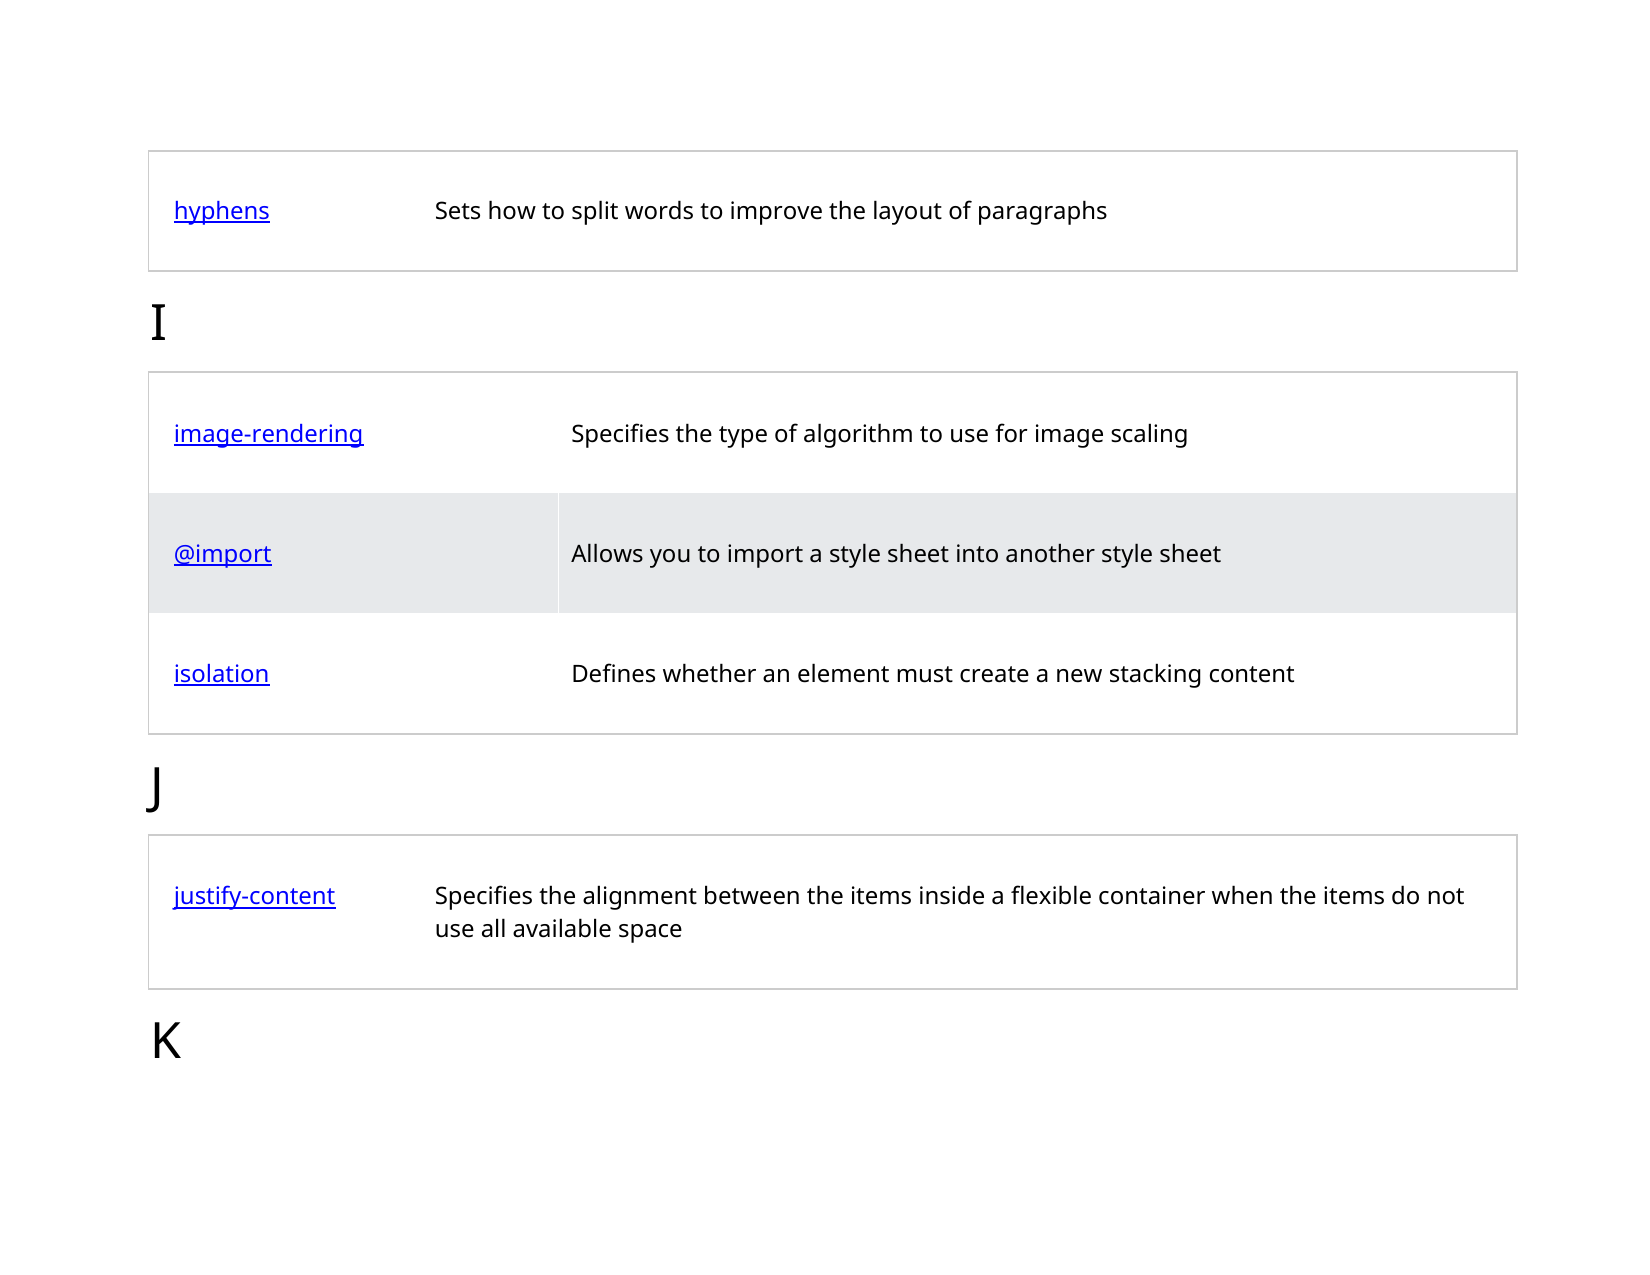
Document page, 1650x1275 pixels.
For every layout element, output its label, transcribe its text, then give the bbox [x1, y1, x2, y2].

table_cell @import [149, 493, 558, 613]
text J [150, 750, 1500, 818]
text I [150, 287, 1500, 355]
table_cell Sets how to split words to improve the layout of paragraphs [422, 152, 1516, 270]
table_cell hyphens [149, 152, 422, 270]
text K [150, 1005, 1500, 1073]
table_cell Defines whether an element must create a new stacking content [559, 613, 1516, 733]
table_cell isolation [149, 613, 558, 733]
table_header Specifies the alignment between the items inside a flexible container when the items do not use all available space [422, 836, 1516, 988]
table_header image-rendering [149, 373, 558, 493]
table_cell Allows you to import a style sheet into another style sheet [559, 493, 1516, 613]
table_header justify-content [149, 836, 422, 988]
table_header Specifies the type of algorithm to use for image scaling [559, 373, 1516, 493]
